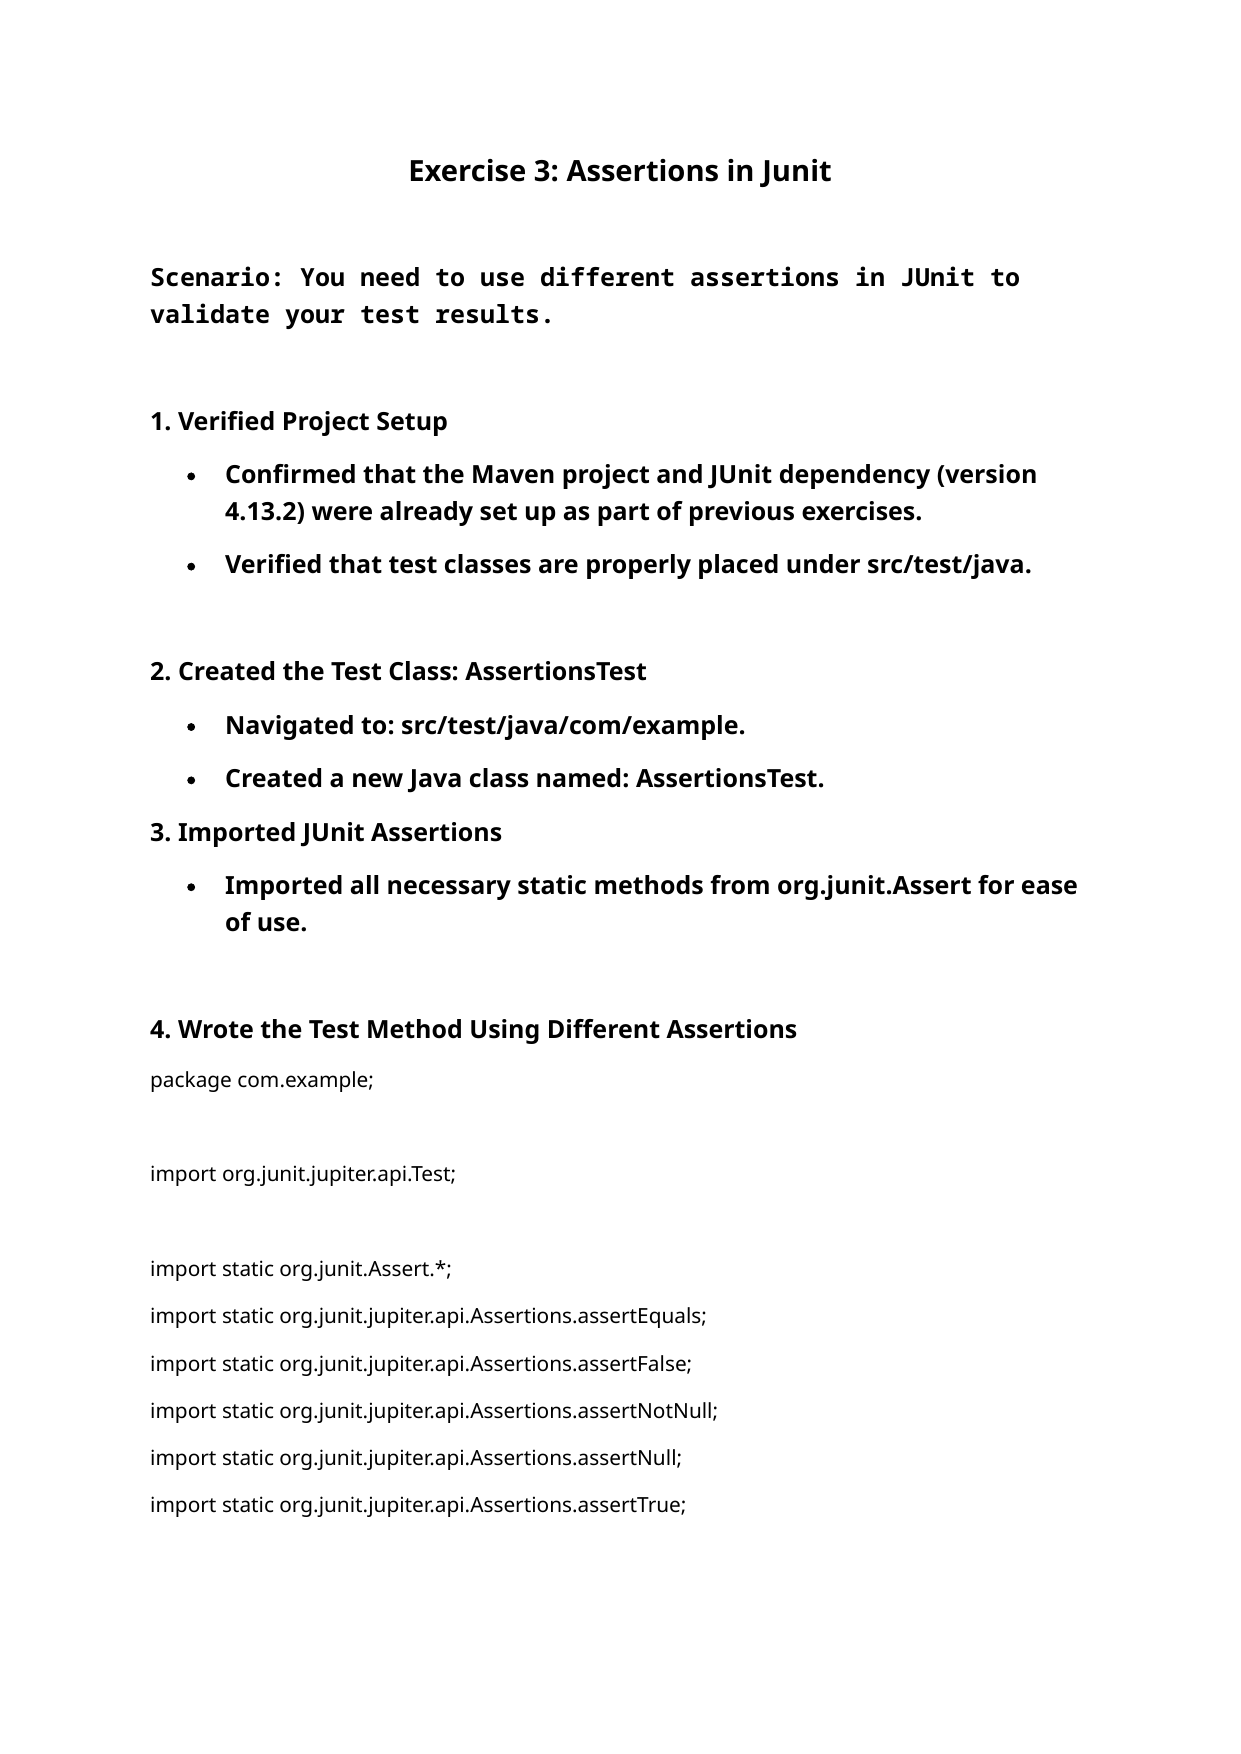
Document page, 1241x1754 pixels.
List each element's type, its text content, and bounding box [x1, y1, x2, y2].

text 2. Created the Test Class: AssertionsTest [150, 654, 1090, 688]
text Exercise 3: Assertions in Junit [150, 150, 1090, 190]
text import static org.junit.jupiter.api.Assertions.assertNull; [150, 1443, 1090, 1472]
text import static org.junit.Assert.*; [150, 1254, 1090, 1282]
text 4. Wrote the Test Method Using Different Assertions [150, 1011, 1090, 1046]
text 1. Verified Project Setup [150, 403, 1090, 438]
list Verified that test classes are properly placed under src/test/java. [187, 547, 1090, 581]
text import org.junit.jupiter.api.Test; [150, 1159, 1090, 1188]
list Confirmed that the Maven project and JUnit dependency (version 4.13.2) were already set up as part of previous exercises. [187, 457, 1090, 528]
text import static org.junit.jupiter.api.Assertions.assertEquals; [150, 1301, 1090, 1330]
text import static org.junit.jupiter.api.Assertions.assertTrue; [150, 1491, 1090, 1519]
text 3. Imported JUnit Assertions [150, 814, 1090, 848]
text import static org.junit.jupiter.api.Assertions.assertFalse; [150, 1349, 1090, 1377]
text import static org.junit.jupiter.api.Assertions.assertNotNull; [150, 1396, 1090, 1424]
list Created a new Java class named: AssertionsTest. [187, 761, 1090, 795]
text Scenario: You need to use different assertions in JUnit to validate your test results. [150, 260, 1090, 331]
text package com.example; [150, 1065, 1090, 1093]
list Navigated to: src/test/java/com/example. [187, 707, 1090, 742]
list Imported all necessary static methods from org.junit.Assert for ease of use. [187, 868, 1090, 939]
